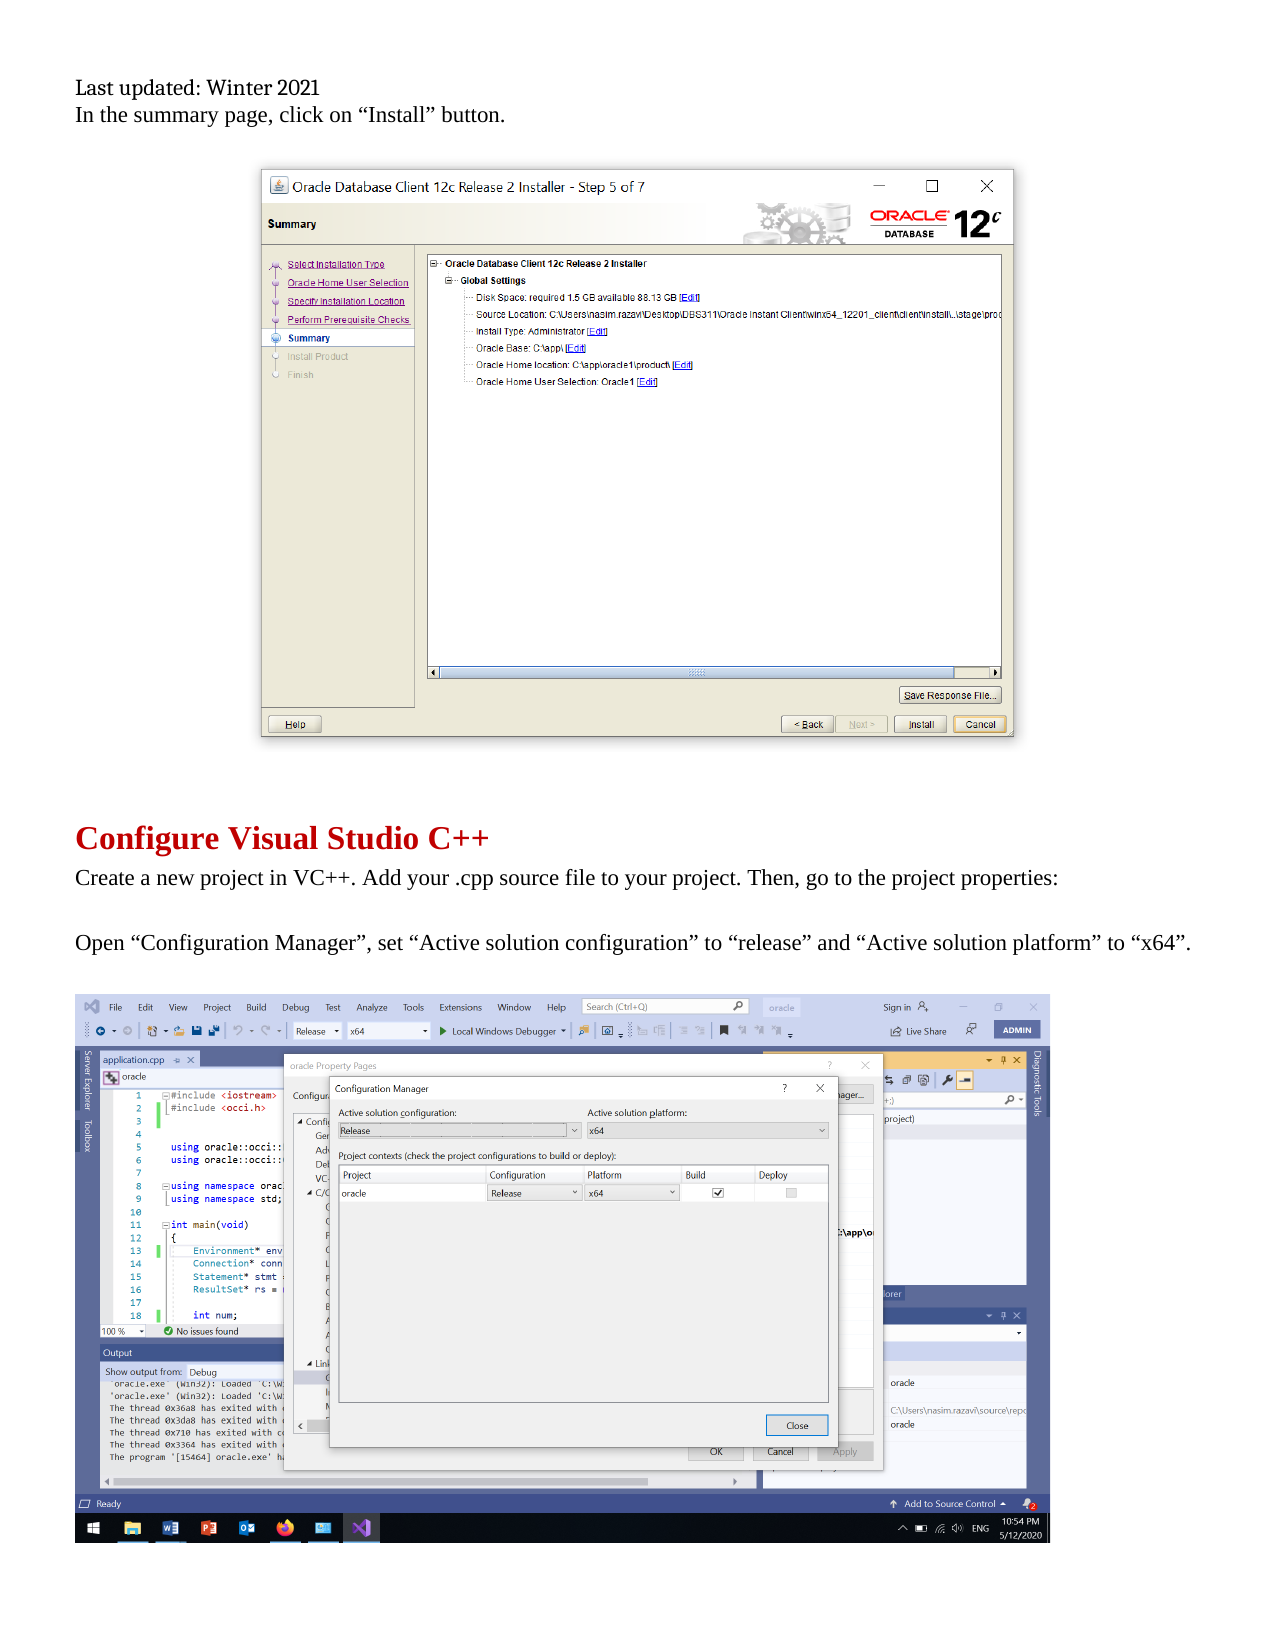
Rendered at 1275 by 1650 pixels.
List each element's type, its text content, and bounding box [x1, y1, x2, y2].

text Open “Configuration Manager”, set “Active solution configuration” to “release” and “Active solution platform” to “x64”. [75, 929, 1200, 956]
text In the summary page, click on “Install” button. [75, 101, 1200, 128]
text Create a new project in VC++. Add your .cpp source file to your project. Then, go to the project properties: [75, 864, 1200, 890]
picture [75, 994, 1050, 1543]
picture [242, 146, 1033, 752]
text Configure Visual Studio C++ [75, 818, 1200, 857]
